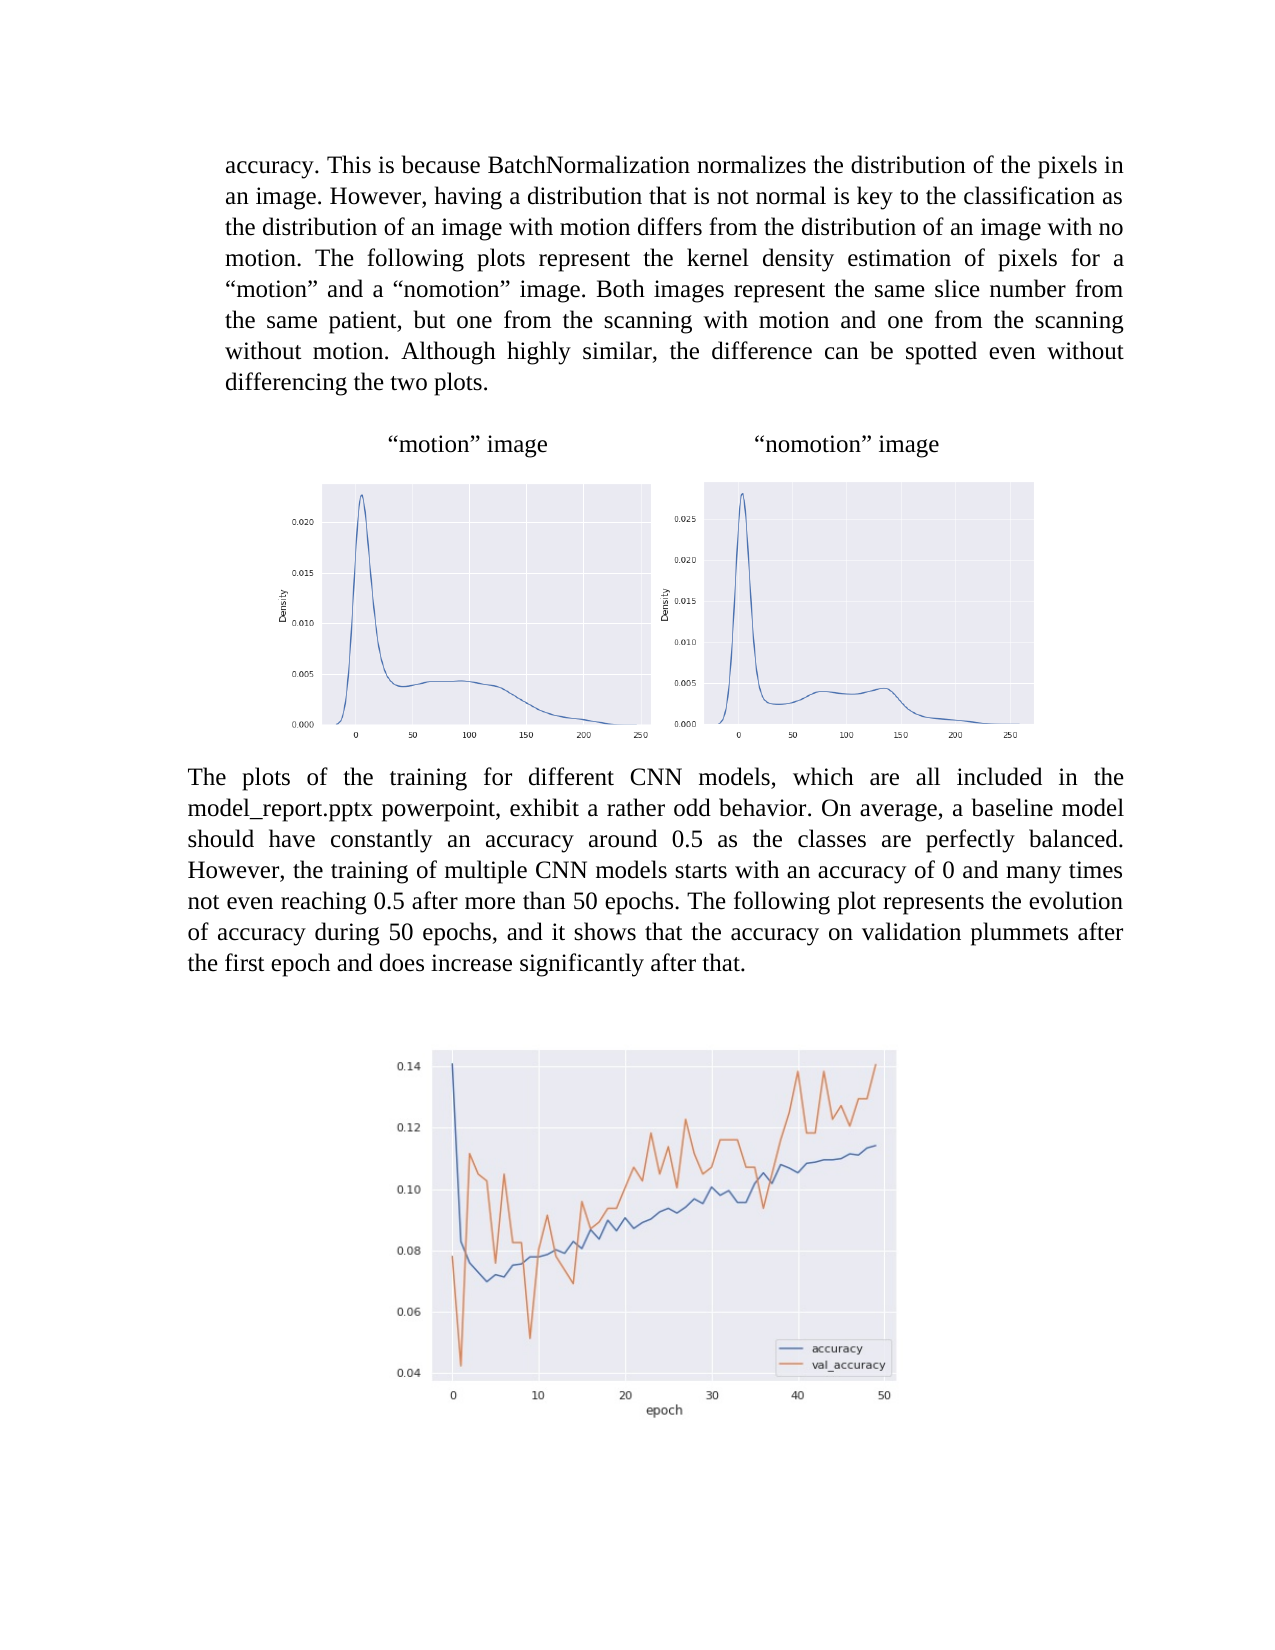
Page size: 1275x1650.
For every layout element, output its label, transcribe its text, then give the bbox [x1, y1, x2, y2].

text The plots of the training for different CNN models, which are all included in the model_report.pptx powerpoint, exhibit a rather odd behavior. On average, a baseline model should have constantly an accuracy around 0.5 as the classes are perfectly balanced. However, the training of multiple CNN models starts with an accuracy of 0 and many times not even reaching 0.5 after more than 50 epochs. The following plot represents the evolution of accuracy during 50 epochs, and it shows that the accuracy on validation plummets after the first epoch and does increase significantly after that. [187, 762, 1125, 977]
picture [356, 996, 957, 1436]
picture [273, 477, 1039, 744]
list “motion” image “nomotion” image [225, 429, 1125, 458]
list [187, 150, 1125, 396]
